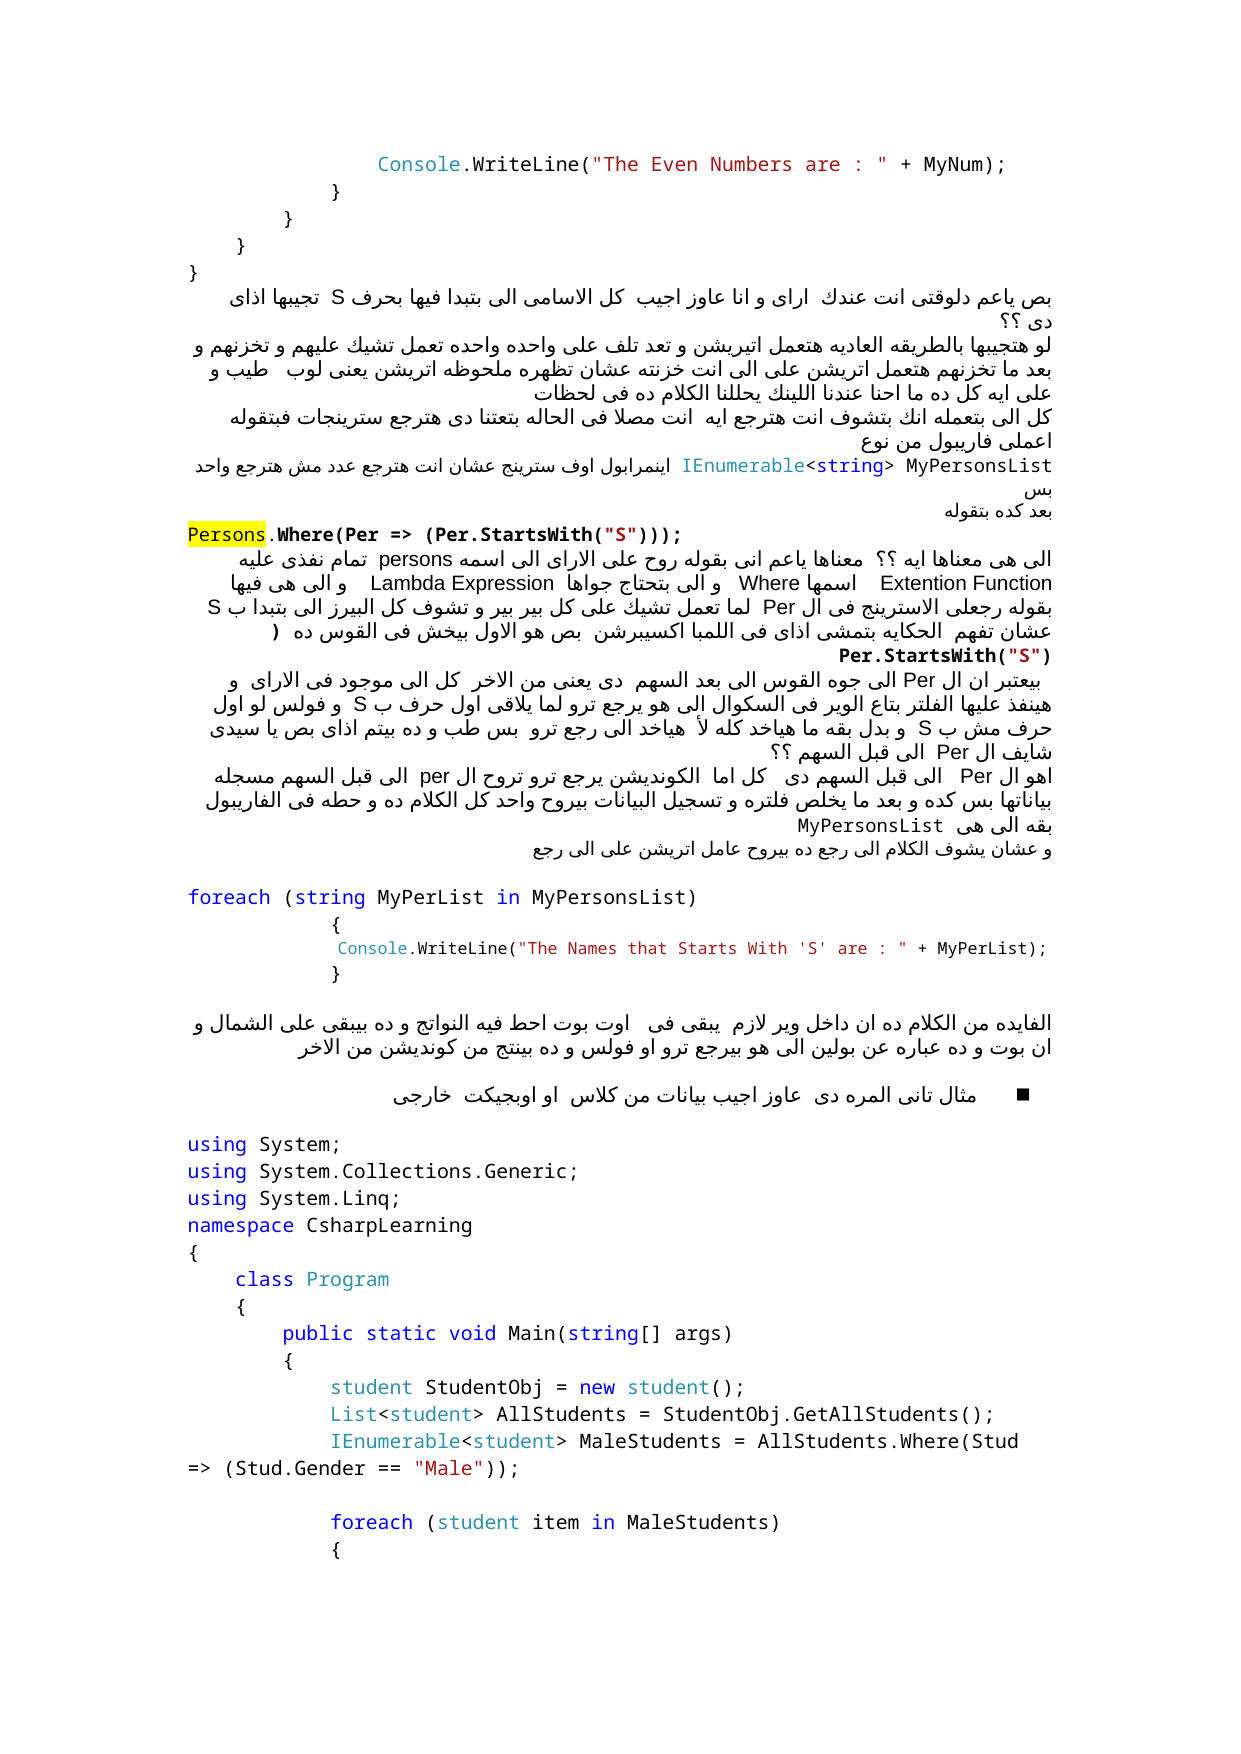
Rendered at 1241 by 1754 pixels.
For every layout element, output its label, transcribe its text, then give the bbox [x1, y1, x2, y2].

text Persons.Where(Per => (Per.StartsWith("S"))); [266, 521, 1053, 547]
text بعد كده بتقوله [187, 500, 1053, 521]
text Console.WriteLine("The Even Numbers are : " + MyNum); [187, 150, 1053, 177]
text { [187, 910, 1053, 937]
text و عشان يشوف الكلام الى رجع ده بيروح عامل اتريشن على الى رجع [187, 837, 1053, 859]
text student StudentObj = new student(); [187, 1373, 1053, 1400]
text using System.Collections.Generic; [187, 1157, 1053, 1184]
text } [187, 258, 1053, 285]
text class Program [187, 1265, 1053, 1292]
text الفايده من الكلام ده ان داخل وير لازم يبقى فى اوت بوت احط فيه النواتج و ده بيبقى على الشمال و ان بوت و ده عباره عن بولين الى هو بيرجع ترو او فولس و ده بينتج من كونديشن من الاخر [187, 1011, 1053, 1058]
text using System; [187, 1131, 1053, 1157]
text IEnumerable<string> MyPersonsList اينمرابول اوف سترينج عشان انت هترجع عدد مش هترجع واحد بس [187, 453, 1053, 500]
text { [187, 1535, 1053, 1562]
list مثال تانى المره دى عاوز اجيب بيانات من كلاس او اوبجيكت خارجى [187, 1082, 1015, 1107]
text { [187, 1346, 1053, 1373]
text } [187, 231, 1053, 258]
text بص ياعم دلوقتى انت عندك اراى و انا عاوز اجيب كل الاسامى الى بتبدا فيها بحرف S تجيبها اذاى دى ؟؟ [187, 285, 1053, 333]
text لو هتجيبها بالطريقه العاديه هتعمل اتيريشن و تعد تلف على واحده واحده تعمل تشيك عليهم و تخزنهم و بعد ما تخزنهم هتعمل اتريشن على الى انت خزنته عشان تظهره ملحوظه اتريشن يعنى لوب طيب و على ايه كل ده ما احنا عندنا اللينك يحللنا الكلام ده فى لحظات [187, 333, 1053, 405]
text بيعتبر ان ال Per الى جوه القوس الى بعد السهم دى يعنى من الاخر كل الى موجود فى الاراى و هينفذ عليها الفلتر بتاع الوير فى السكوال الى هو يرجع ترو لما يلاقى اول حرف ب S و فولس لو اول حرف مش ب S و بدل بقه ما هياخد كله لأ هياخد الى رجع ترو بس طب و ده بيتم اذاى بص يا سيدى شايف ال Per الى قبل السهم ؟؟ [187, 668, 1053, 764]
text using System.Linq; [187, 1184, 1053, 1211]
text اهو ال Per الى قبل السهم دى كل اما الكونديشن يرجع ترو تروح ال per الى قبل السهم مسجله بياناتها بس كده و بعد ما يخلص فلتره و تسجيل البيانات بيروح واحد كل الكلام ده و حطه فى الفاريبول بقه الى هى MyPersonsList [187, 764, 1053, 837]
text Console.WriteLine("The Names that Starts With 'S' are : " + MyPerList); [262, 937, 1053, 960]
text } [187, 177, 1053, 204]
text } [187, 960, 1053, 987]
text foreach (student item in MaleStudents) [187, 1508, 1053, 1535]
text { [187, 1292, 1053, 1319]
text public static void Main(string[] args) [187, 1319, 1053, 1346]
text { [187, 1238, 1053, 1265]
text List<student> AllStudents = StudentObj.GetAllStudents(); [187, 1400, 1053, 1427]
text namespace CsharpLearning [187, 1211, 1053, 1238]
text كل الى بتعمله انك بتشوف انت هترجع ايه انت مصلا فى الحاله بتعتنا دى هترجع سترينجات فبتقوله اعملى فاريبول من نوع [187, 405, 1053, 453]
text الى هى معناها ايه ؟؟ معناها ياعم انى بقوله روح على الاراى الى اسمه persons تمام نفذى عليه Extention Function اسمها Where و الى بتحتاج جواها Lambda Expression و الى هى فيها بقوله رجعلى الاسترينج فى ال Per لما تعمل تشيك على كل بير بير و تشوف كل البيرز الى بتبدا ب S عشان تفهم الحكايه بتمشى اذاى فى اللمبا اكسيبرشن بص هو الاول بيخش فى القوس ده (Per.StartsWith("S") [187, 547, 1053, 668]
text foreach (string MyPerList in MyPersonsList) [187, 883, 1053, 910]
text IEnumerable<student> MaleStudents = AllStudents.Where(Stud => (Stud.Gender == "Male")); [187, 1427, 1053, 1481]
text } [187, 204, 1053, 231]
